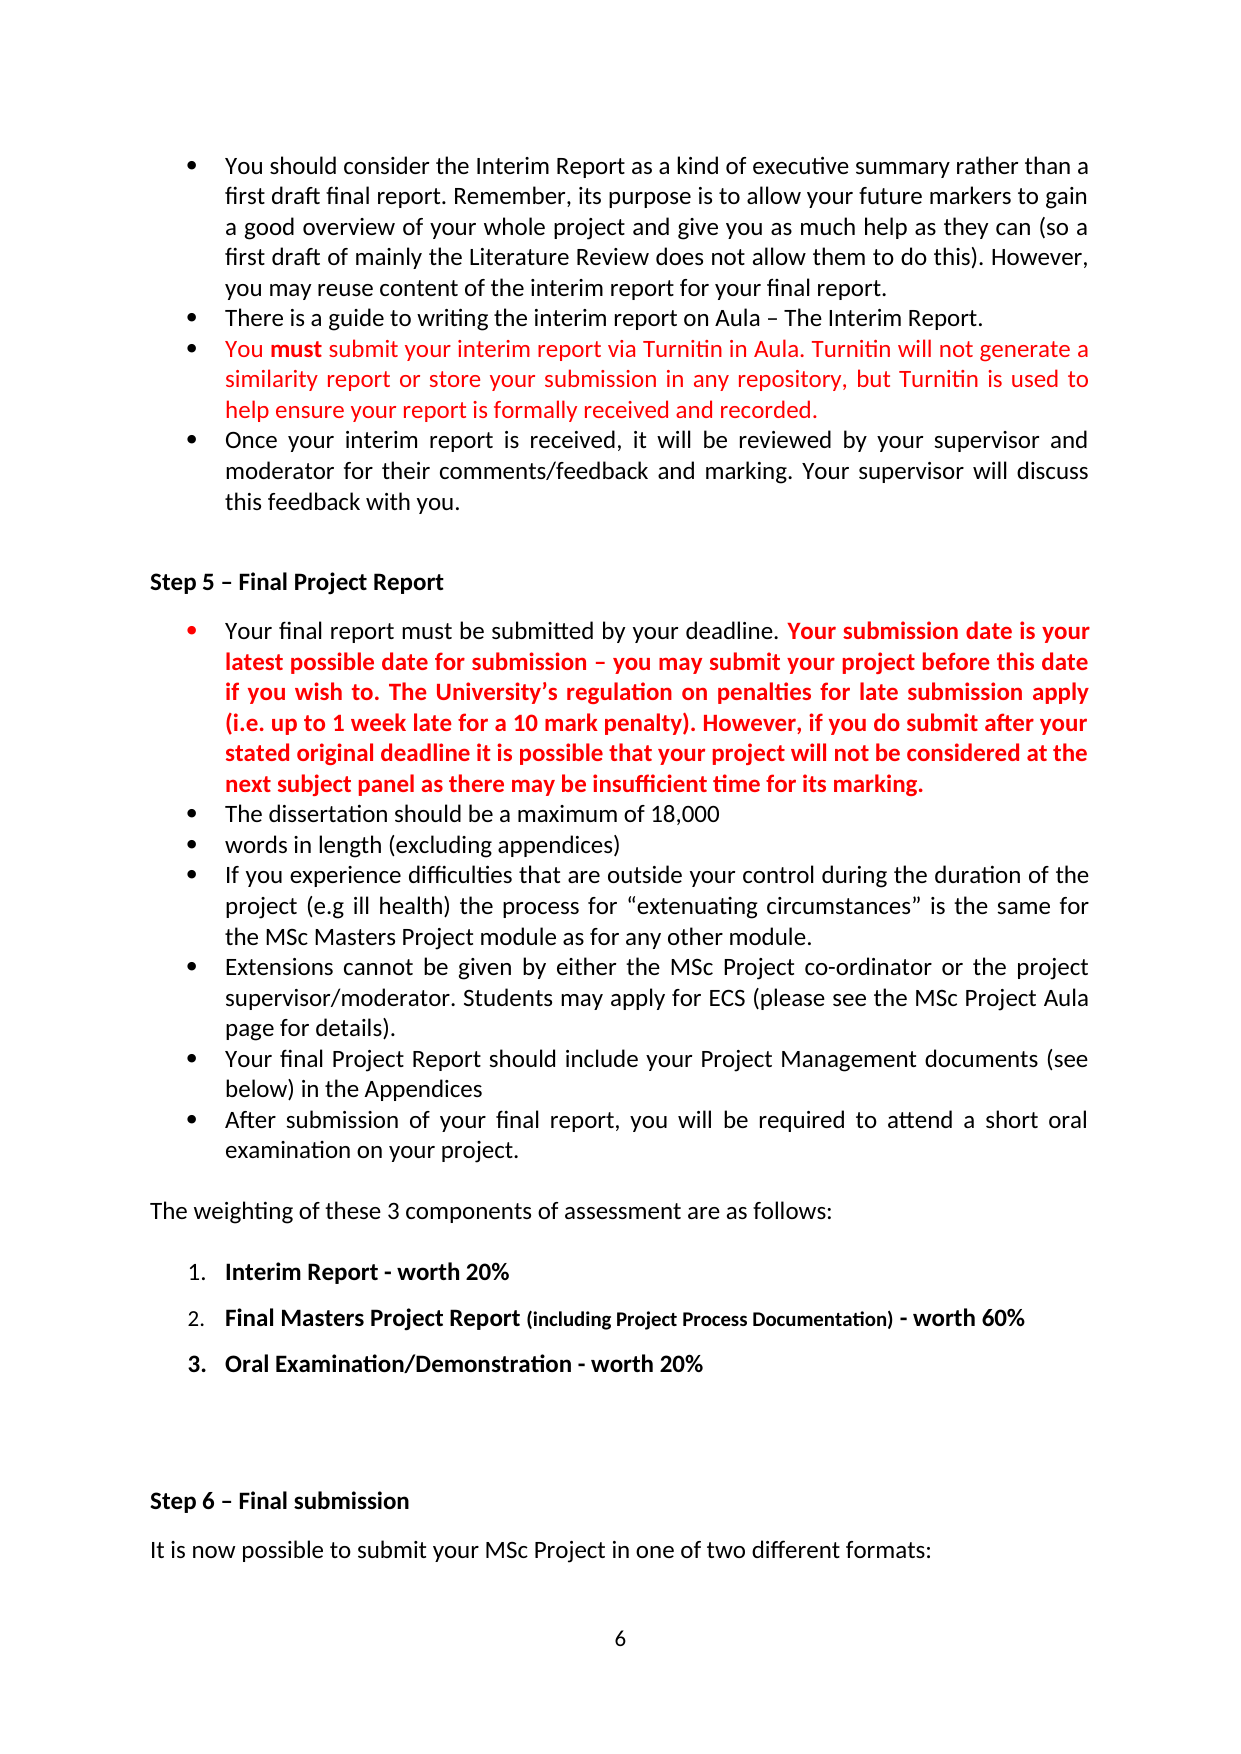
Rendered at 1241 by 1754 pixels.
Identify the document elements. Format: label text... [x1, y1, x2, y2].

text It is now possible to submit your MSc Project in one of two different formats: [150, 1535, 1090, 1565]
list Oral Examination/Demonstration - worth 20% [187, 1348, 1090, 1378]
list words in length (excluding appendices) [187, 829, 1090, 859]
list Your final report must be submitted by your deadline. Your submission date is your latest possible date for submission – you may submit your project before this date if you wish to. The University’s regulation on penalties for late submission apply (i.e. up to 1 week late for a 10 mark penalty). However, if you do submit after your stated original deadline it is possible that your project will not be considered at the next subject panel as there may be insufficient time for its marking. [187, 615, 1090, 798]
list You should consider the Interim Report as a kind of executive summary rather than a first draft final report. Remember, its purpose is to allow your future markers to gain a good overview of your whole project and give you as much help as they can (so a first draft of mainly the Literature Review does not allow them to do this). However, you may reuse content of the interim report for your final report. [187, 150, 1090, 303]
list The dissertation should be a maximum of 18,000 [187, 798, 1090, 829]
list There is a guide to writing the interim report on Aula – The Interim Report. [187, 303, 1090, 333]
list Once your interim report is received, it will be reviewed by your supervisor and moderator for their comments/feedback and marking. Your supervisor will discuss this feedback with you. [187, 425, 1090, 516]
list If you experience difficulties that are outside your control during the duration of the project (e.g ill health) the process for “extenuating circumstances” is the same for the MSc Masters Project module as for any other module. [187, 859, 1090, 951]
list Interim Report - worth 20% [187, 1256, 1090, 1287]
list Extensions cannot be given by either the MSc Project co-ordinator or the project supervisor/moderator. Students may apply for ECS (please see the MSc Project Aula page for details). [187, 951, 1090, 1043]
text Step 5 – Final Project Report [150, 566, 1090, 596]
list Your final Project Report should include your Project Management documents (see below) in the Appendices [187, 1043, 1090, 1104]
list After submission of your final report, you will be required to attend a short oral examination on your project. [187, 1104, 1090, 1165]
list You must submit your interim report via Turnitin in Aula. Turnitin will not generate a similarity report or store your submission in any repository, but Turnitin is used to help ensure your report is formally received and recorded. [187, 333, 1090, 425]
text Step 6 – Final submission [150, 1485, 1090, 1516]
text The weighting of these 3 components of assessment are as follows: [150, 1195, 1090, 1226]
list Final Masters Project Report (including Project Process Documentation) - worth 60% [187, 1302, 1090, 1333]
